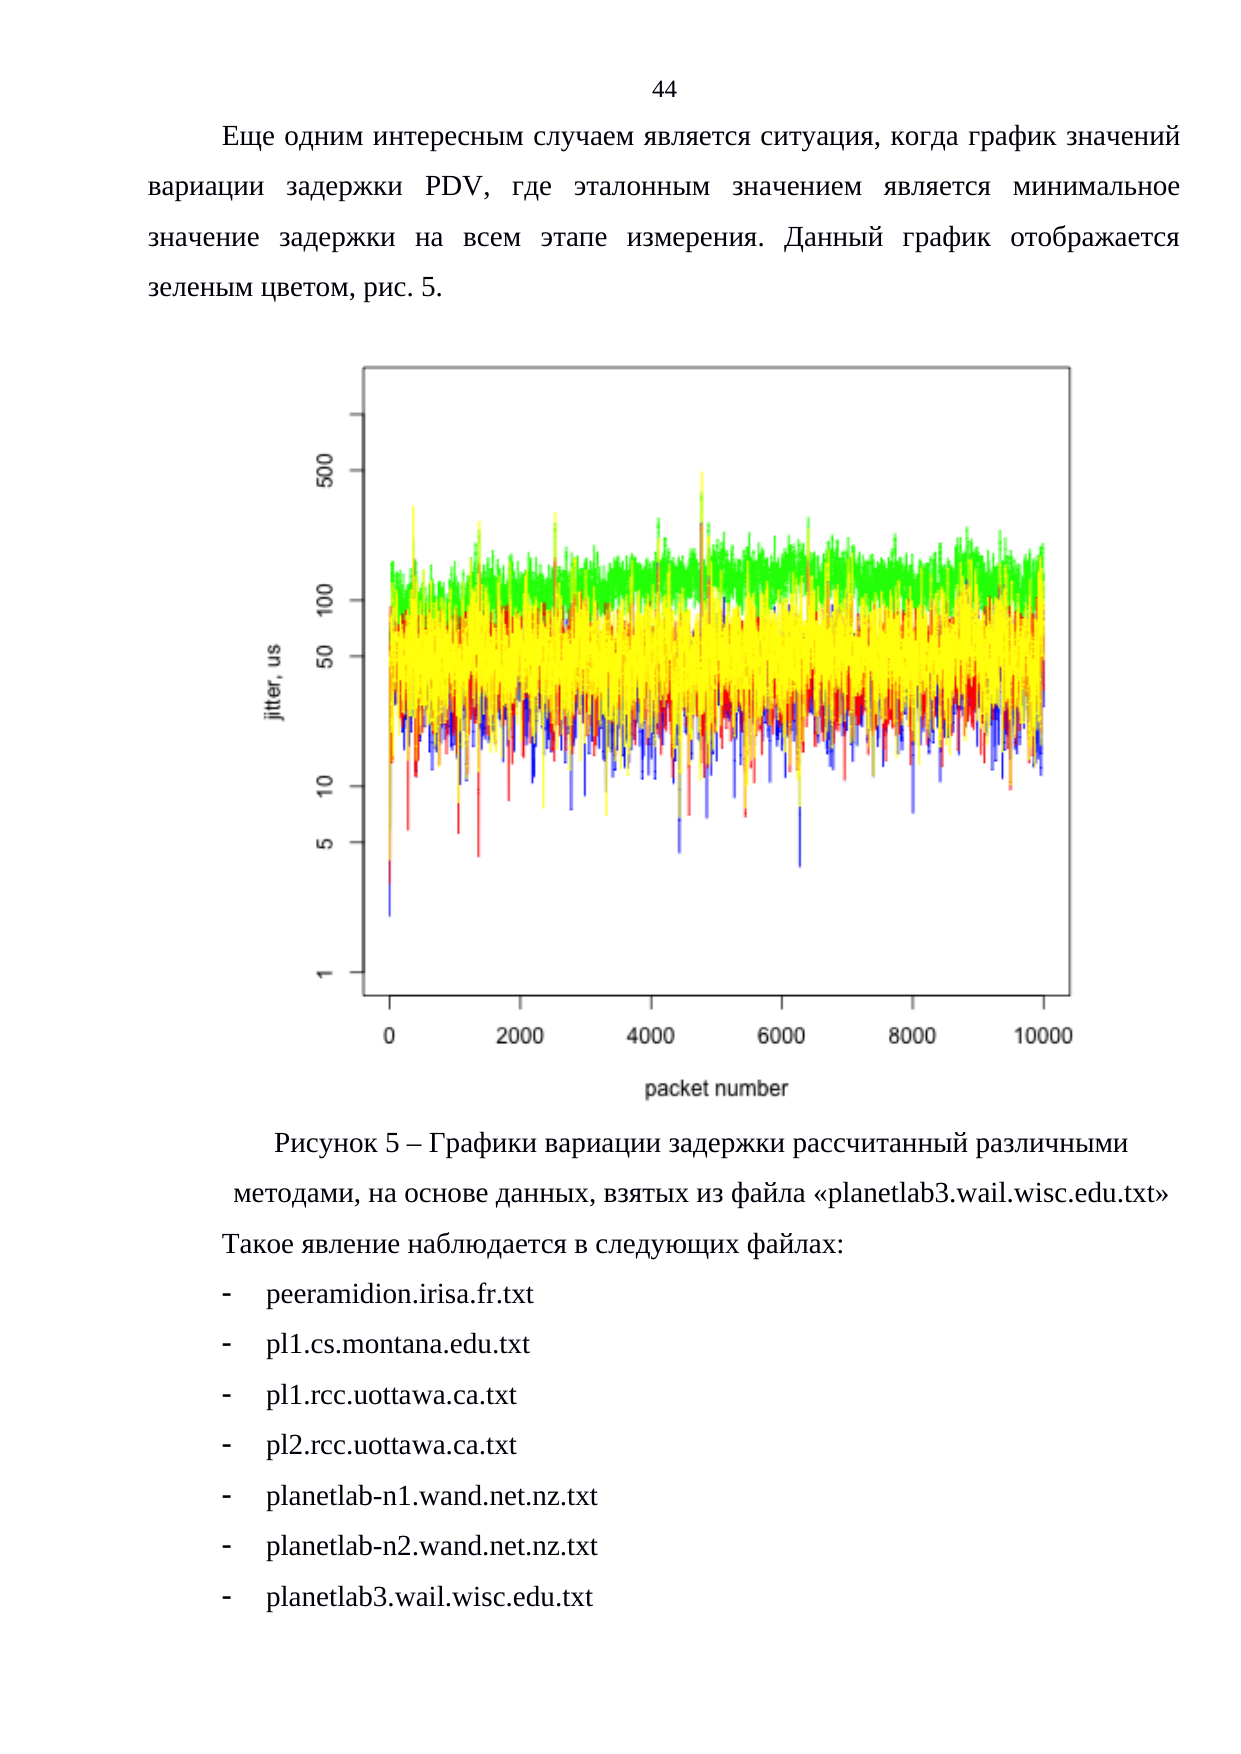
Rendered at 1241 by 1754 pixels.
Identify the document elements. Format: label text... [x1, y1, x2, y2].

list методами, на основе данных, взятых из файла «planetlab3.wail.wisc.edu.txt» [148, 1173, 1181, 1207]
list planetlab3.wail.wisc.edu.txt [148, 1576, 1181, 1610]
picture [259, 319, 1114, 1109]
list Рисунок 5 – Графики вариации задержки рассчитанный различными [148, 1123, 1181, 1156]
list pl1.rcc.uottawa.ca.txt [148, 1375, 1181, 1408]
list pl2.rcc.uottawa.ca.txt [148, 1425, 1181, 1459]
list planetlab-n2.wand.net.nz.txt [148, 1526, 1181, 1559]
list pl1.cs.montana.edu.txt [148, 1324, 1181, 1358]
list planetlab-n1.wand.net.nz.txt [148, 1476, 1181, 1509]
list peeramidion.irisa.fr.txt [148, 1274, 1181, 1307]
list Еще одним интересным случаем является ситуация, когда график значений вариации задержки PDV, где эталонным значением является минимальное значение задержки на всем этапе измерения. Данный график отображается зеленым цветом, рис. 5. [148, 118, 1181, 303]
list Такое явление наблюдается в следующих файлах: [148, 1223, 1181, 1257]
